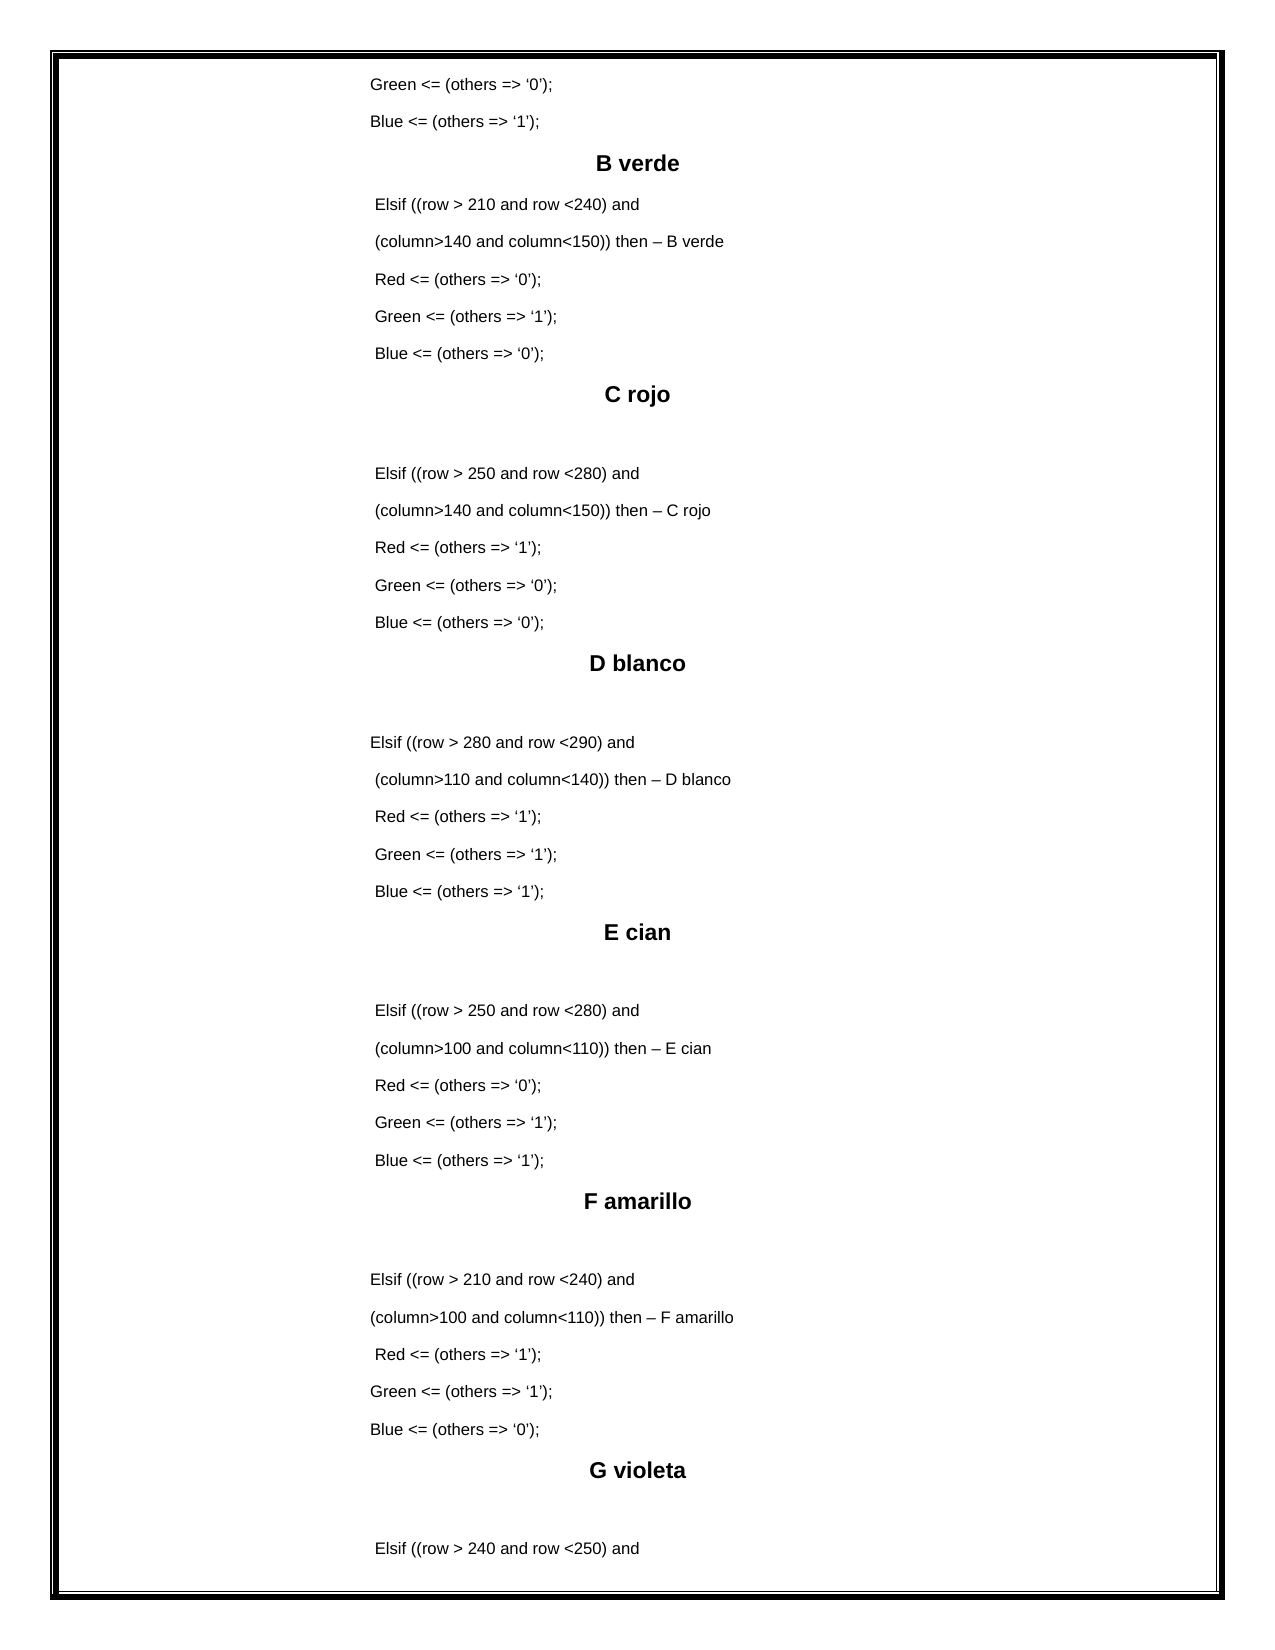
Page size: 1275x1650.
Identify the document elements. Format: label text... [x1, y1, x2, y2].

text Elsif ((row > 210 and row <240) and [75, 1270, 1200, 1289]
text Green <= (others => ‘0’); [75, 75, 1200, 94]
text Elsif ((row > 250 and row <280) and [75, 1001, 1200, 1020]
text E cian [75, 919, 1200, 945]
text Red <= (others => ‘1’); [75, 538, 1200, 557]
text Red <= (others => ‘0’); [75, 1076, 1200, 1095]
text G violeta [75, 1457, 1200, 1483]
text F amarillo [75, 1188, 1200, 1214]
text Blue <= (others => ‘1’); [75, 1150, 1200, 1169]
text Red <= (others => ‘1’); [75, 807, 1200, 826]
text D blanco [75, 650, 1200, 676]
text (column>100 and column<110)) then – E cian [75, 1038, 1200, 1058]
text Blue <= (others => ‘0’); [75, 1419, 1200, 1438]
text C rojo [75, 381, 1200, 407]
text (column>100 and column<110)) then – F amarillo [75, 1307, 1200, 1327]
text Blue <= (others => ‘1’); [75, 882, 1200, 901]
text Green <= (others => ‘0’); [75, 575, 1200, 594]
text Green <= (others => ‘1’); [75, 1382, 1200, 1401]
text Red <= (others => ‘0’); [75, 269, 1200, 288]
text Green <= (others => ‘1’); [75, 1113, 1200, 1132]
text Green <= (others => ‘1’); [75, 307, 1200, 326]
text Green <= (others => ‘1’); [75, 844, 1200, 863]
text Blue <= (others => ‘0’); [75, 613, 1200, 632]
text B verde [75, 149, 1200, 176]
text Elsif ((row > 250 and row <280) and [75, 463, 1200, 483]
text (column>110 and column<140)) then – D blanco [75, 770, 1200, 789]
text Elsif ((row > 280 and row <290) and [75, 732, 1200, 752]
text Red <= (others => ‘1’); [75, 1345, 1200, 1364]
text (column>140 and column<150)) then – C rojo [75, 501, 1200, 520]
text (column>140 and column<150)) then – B verde [75, 232, 1200, 251]
text Elsif ((row > 210 and row <240) and [75, 195, 1200, 214]
text Blue <= (others => ‘1’); [75, 112, 1200, 131]
text Blue <= (others => ‘0’); [75, 344, 1200, 363]
text Elsif ((row > 240 and row <250) and [75, 1539, 1200, 1558]
